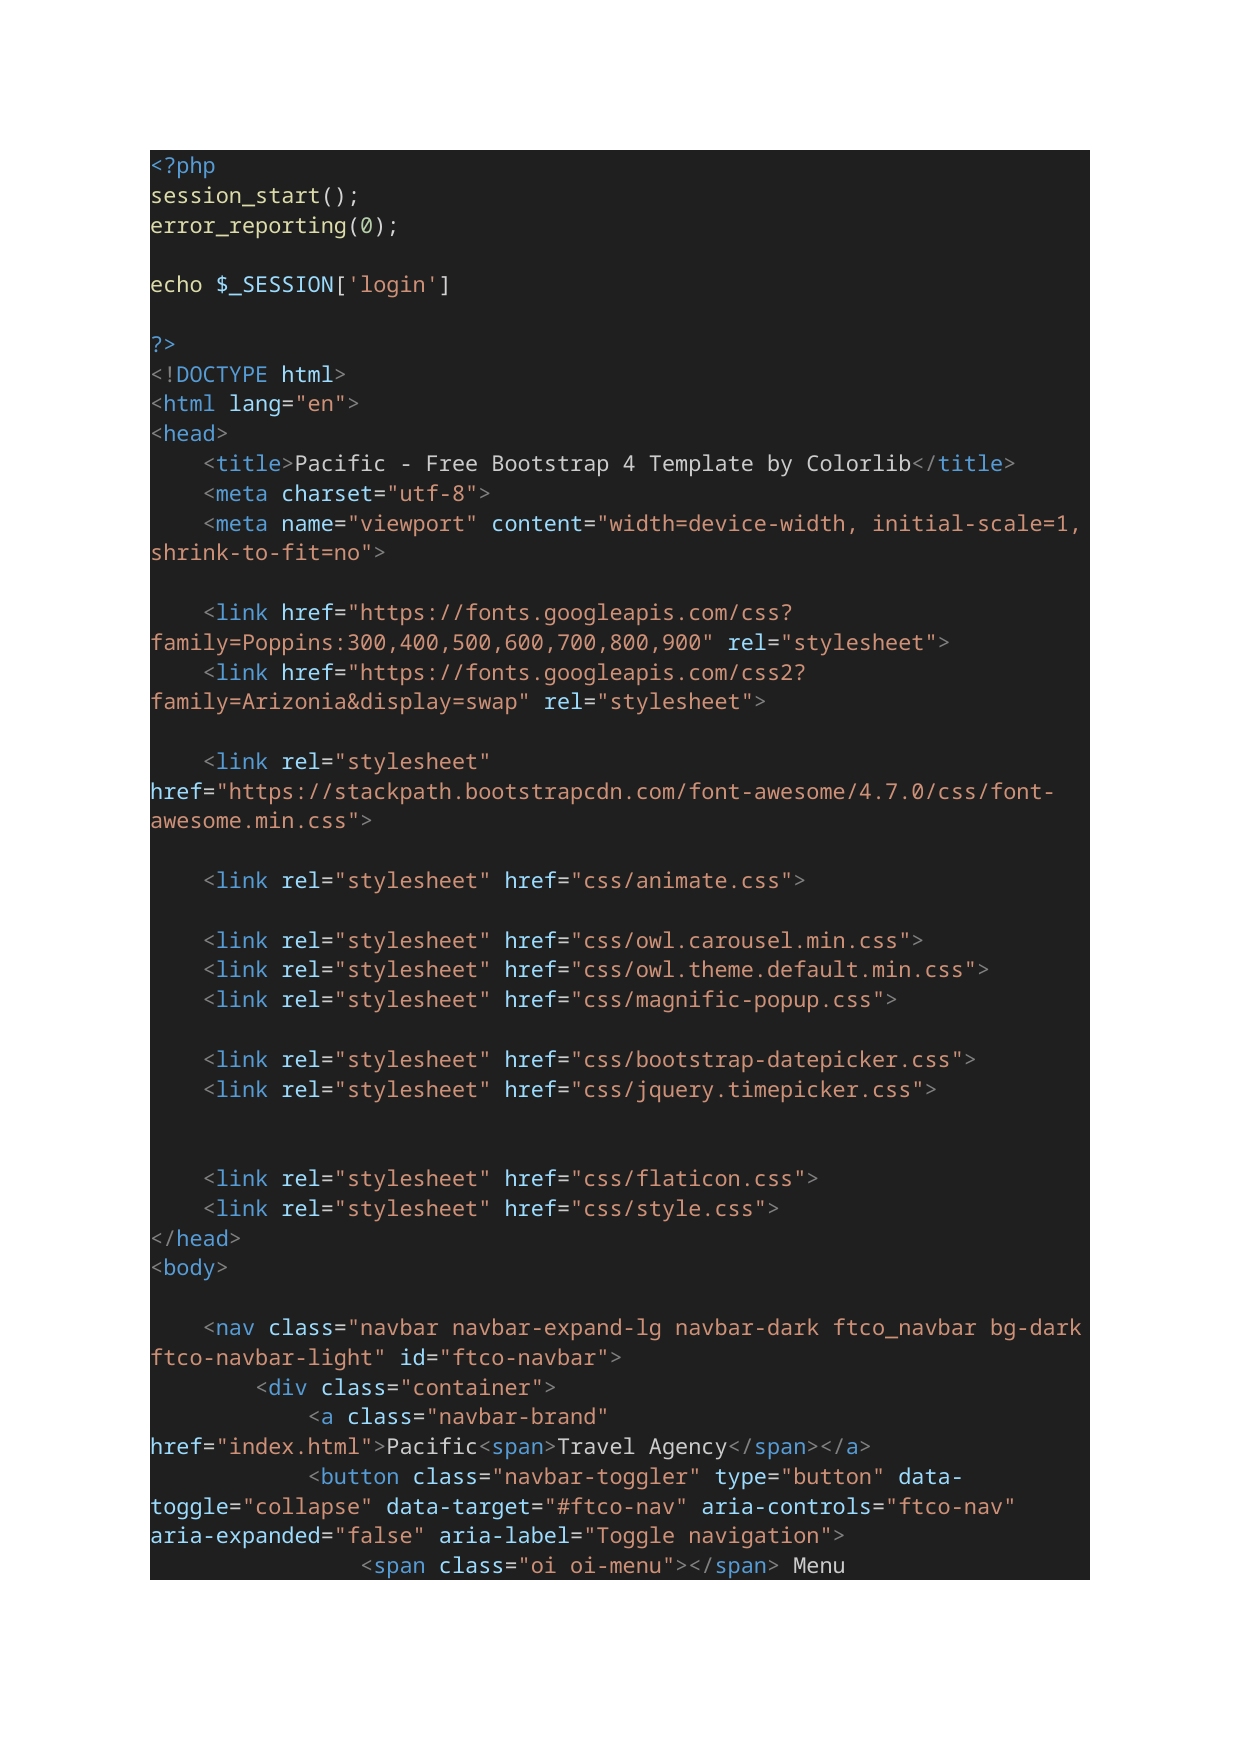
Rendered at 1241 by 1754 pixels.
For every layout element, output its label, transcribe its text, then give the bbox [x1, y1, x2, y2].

text <link rel="stylesheet" href="css/magnific-popup.css"> [150, 984, 1090, 1014]
text <meta charset="utf-8"> [150, 478, 1090, 507]
text <html lang="en"> [150, 388, 1090, 418]
text <a class="navbar-brand" href="index.html">Pacific<span>Travel Agency</span></a> [150, 1401, 1090, 1461]
text </head> [150, 1222, 1090, 1252]
text <nav class="navbar navbar-expand-lg navbar-dark ftco_navbar bg-dark ftco-navbar-light" id="ftco-navbar"> [150, 1312, 1090, 1371]
text <link rel="stylesheet" href="css/animate.css"> [150, 865, 1090, 895]
text session_start(); [150, 180, 1090, 209]
text <link rel="stylesheet" href="css/bootstrap-datepicker.css"> [150, 1044, 1090, 1073]
text <link href="https://fonts.googleapis.com/css2?family=Arizonia&display=swap" rel="stylesheet"> [150, 656, 1090, 716]
text <title>Pacific - Free Bootstrap 4 Template by Colorlib</title> [150, 448, 1090, 478]
text <span class="oi oi-menu"></span> Menu [150, 1550, 1090, 1580]
text <meta name="viewport" content="width=device-width, initial-scale=1, shrink-to-fit=no"> [150, 507, 1090, 567]
text <!DOCTYPE html> [150, 358, 1090, 388]
text <body> [150, 1252, 1090, 1282]
text <link rel="stylesheet" href="https://stackpath.bootstrapcdn.com/font-awesome/4.7.0/css/font-awesome.min.css"> [150, 746, 1090, 835]
text <link rel="stylesheet" href="css/owl.theme.default.min.css"> [150, 954, 1090, 984]
text echo $_SESSION['login'] [150, 269, 1090, 299]
text <button class="navbar-toggler" type="button" data-toggle="collapse" data-target="#ftco-nav" aria-controls="ftco-nav" aria-expanded="false" aria-label="Toggle navigation"> [150, 1461, 1090, 1550]
text <link rel="stylesheet" href="css/style.css"> [150, 1193, 1090, 1222]
text <div class="container"> [150, 1371, 1090, 1401]
text <link rel="stylesheet" href="css/flaticon.css"> [150, 1163, 1090, 1193]
text <?php [150, 150, 1090, 180]
text <link href="https://fonts.googleapis.com/css?family=Poppins:300,400,500,600,700,800,900" rel="stylesheet"> [150, 597, 1090, 656]
text <head> [150, 418, 1090, 448]
text <link rel="stylesheet" href="css/owl.carousel.min.css"> [150, 924, 1090, 954]
text <link rel="stylesheet" href="css/jquery.timepicker.css"> [150, 1073, 1090, 1103]
text error_reporting(0); [150, 209, 1090, 239]
text ?> [150, 329, 1090, 358]
